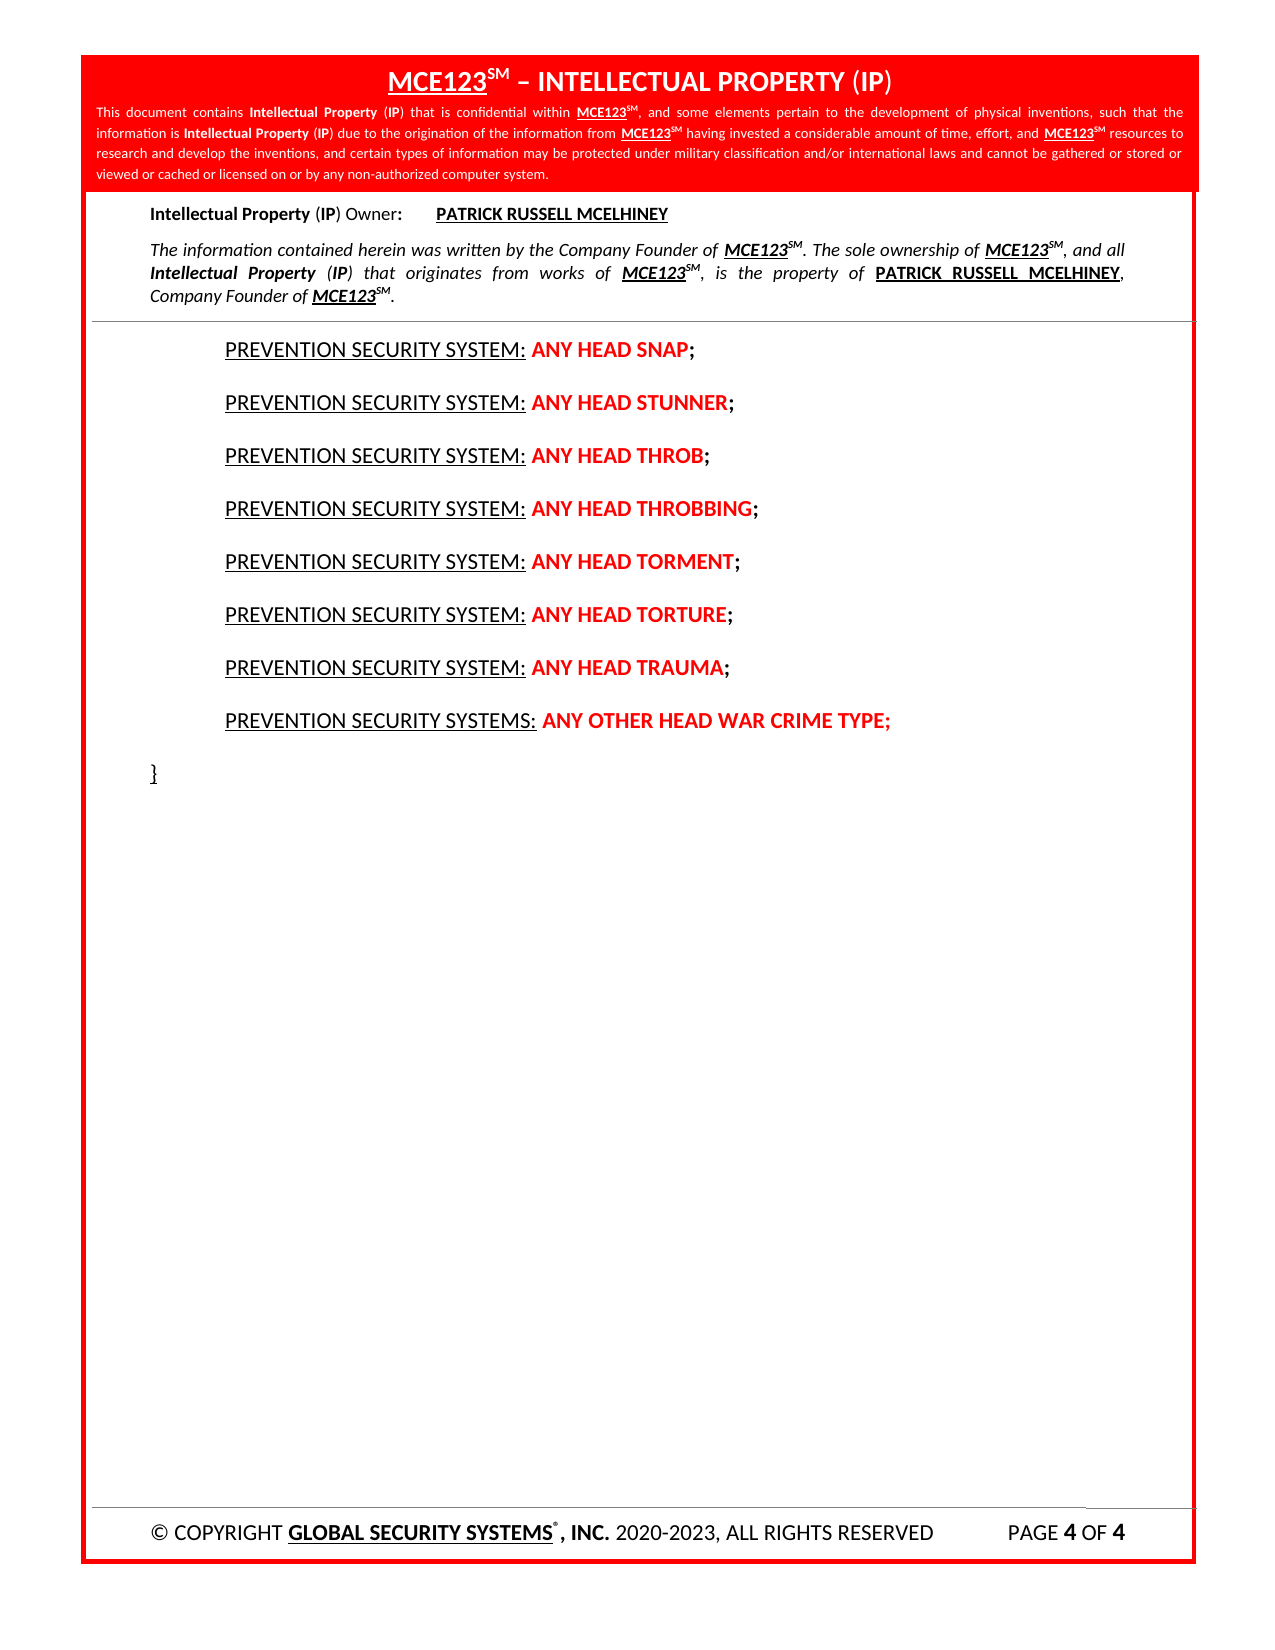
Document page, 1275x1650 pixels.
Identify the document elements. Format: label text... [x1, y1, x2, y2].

text PREVENTION SECURITY SYSTEM: ANY HEAD THROB; [187, 441, 1125, 469]
text } [150, 759, 1125, 787]
text PREVENTION SECURITY SYSTEM: ANY HEAD THROBBING; [187, 494, 1125, 522]
text PREVENTION SECURITY SYSTEM: ANY HEAD STUNNER; [187, 388, 1125, 416]
text PREVENTION SECURITY SYSTEM: ANY HEAD TORTURE; [187, 600, 1125, 628]
text PREVENTION SECURITY SYSTEMS: ANY OTHER HEAD WAR CRIME TYPE; [187, 706, 1125, 734]
text PREVENTION SECURITY SYSTEM: ANY HEAD TORMENT; [187, 547, 1125, 575]
text PREVENTION SECURITY SYSTEM: ANY HEAD SNAP; [187, 335, 1125, 363]
text PREVENTION SECURITY SYSTEM: ANY HEAD TRAUMA; [187, 653, 1125, 681]
